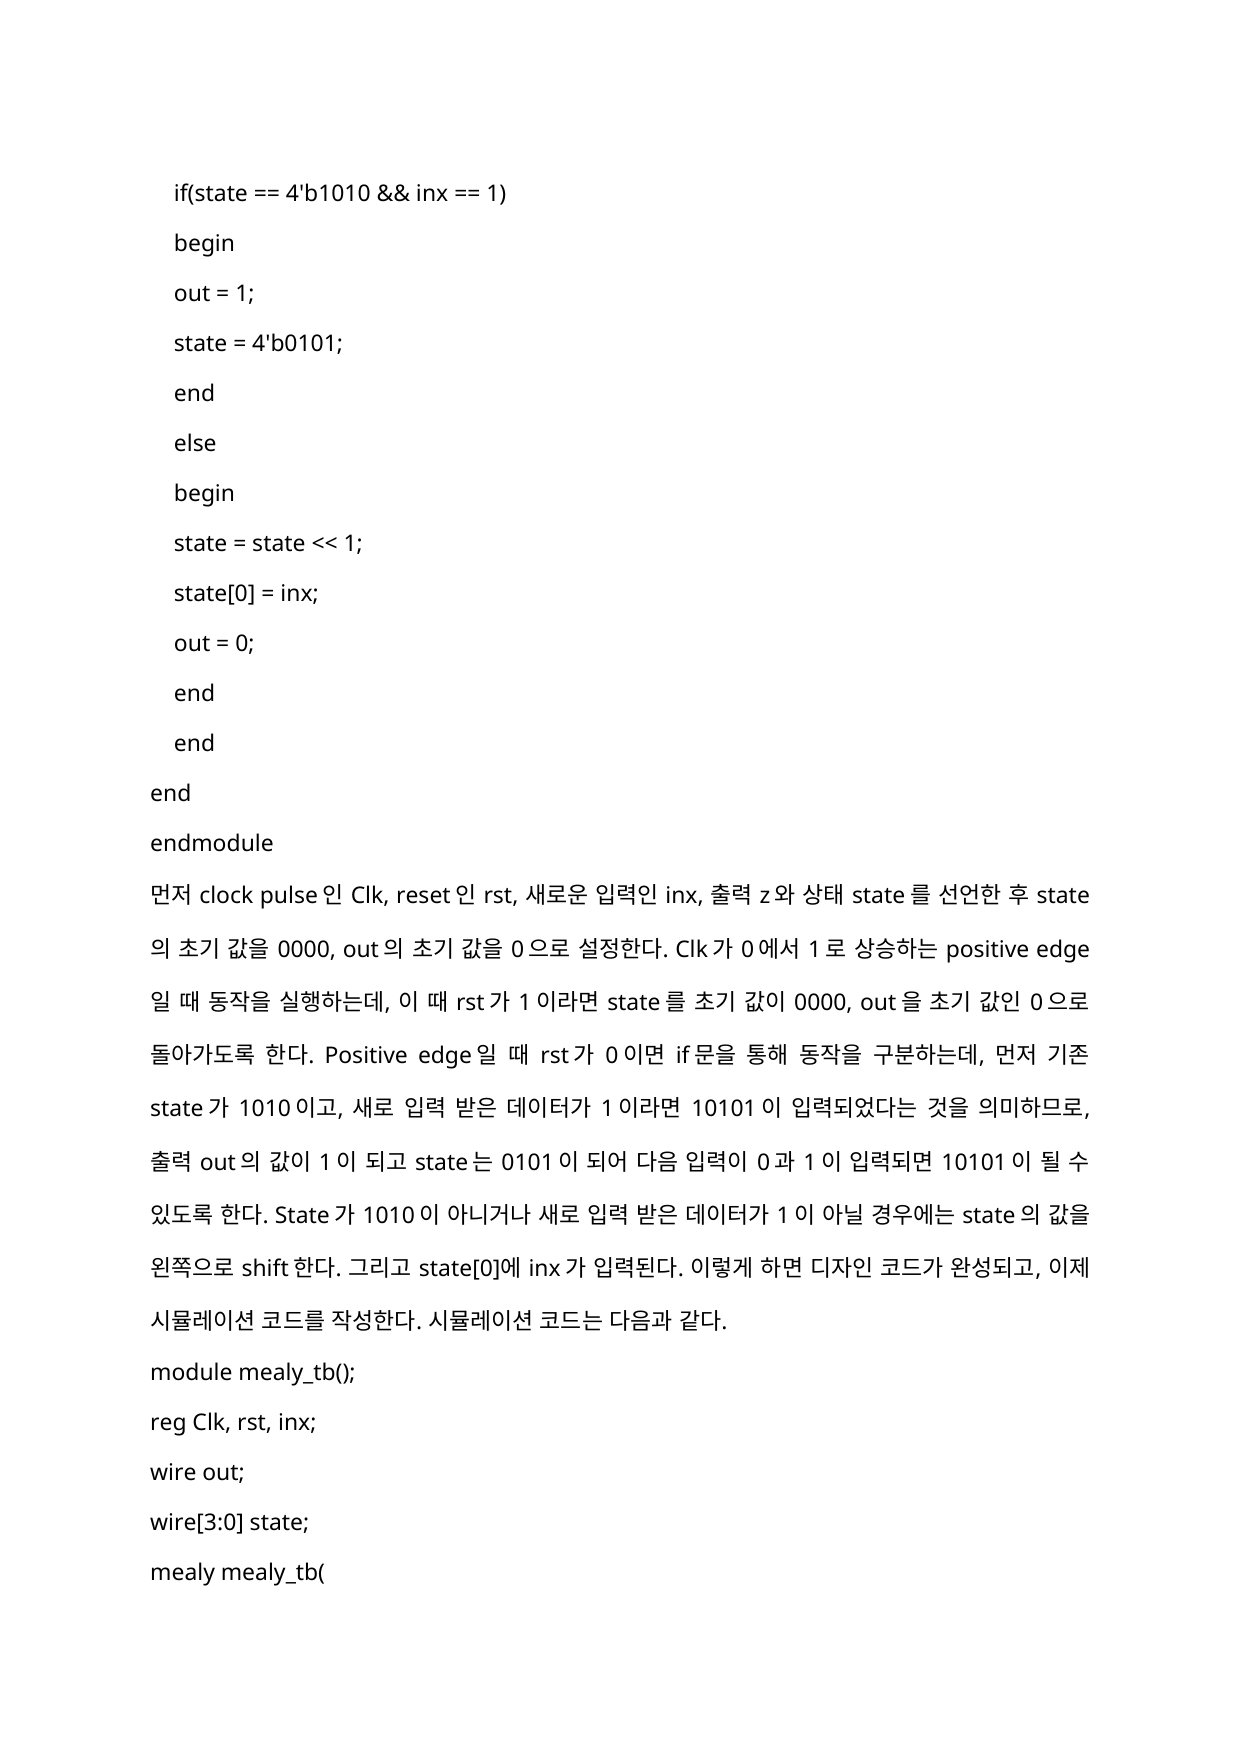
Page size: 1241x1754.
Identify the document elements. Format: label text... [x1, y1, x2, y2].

text end [150, 727, 1090, 758]
text end [150, 377, 1090, 408]
text 먼저 clock pulse인 Clk, reset인 rst, 새로운 입력인 inx, 출력 z와 상태 state를 선언한 후 state의 초기 값을 0000, out의 초기 값을 0으로 설정한다. Clk가 0에서 1로 상승하는 positive edge일 때 동작을 실행하는데, 이 때 rst가 1이라면 state를 초기 값이 0000, out을 초기 값인 0으로 돌아가도록 한다. Positive edge일 때 rst가 0이면 if문을 통해 동작을 구분하는데, 먼저 기존 state가 1010이고, 새로 입력 받은 데이터가 1이라면 10101이 입력되었다는 것을 의미하므로, 출력 out의 값이 1이 되고 state는 0101이 되어 다음 입력이 0과 1이 입력되면 10101이 될 수 있도록 한다. State가 1010이 아니거나 새로 입력 받은 데이터가 1이 아닐 경우에는 state의 값을 왼쪽으로 shift한다. 그리고 state[0]에 inx가 입력된다. 이렇게 하면 디자인 코드가 완성되고, 이제 시뮬레이션 코드를 작성한다. 시뮬레이션 코드는 다음과 같다. [150, 877, 1090, 1336]
text reg Clk, rst, inx; [150, 1406, 1090, 1438]
text else [150, 427, 1090, 458]
text end [150, 777, 1090, 808]
text mealy mealy_tb( [150, 1556, 1090, 1588]
text state = 4'b0101; [150, 327, 1090, 358]
text wire out; [150, 1456, 1090, 1488]
text module mealy_tb(); [150, 1356, 1090, 1388]
text wire[3:0] state; [150, 1506, 1090, 1538]
text begin [150, 227, 1090, 258]
text state[0] = inx; [150, 577, 1090, 608]
text end [150, 677, 1090, 708]
text endmodule [150, 827, 1090, 858]
text state = state << 1; [150, 527, 1090, 558]
text out = 1; [150, 277, 1090, 308]
text out = 0; [150, 627, 1090, 658]
text if(state == 4'b1010 && inx == 1) [150, 177, 1090, 208]
text begin [150, 477, 1090, 508]
